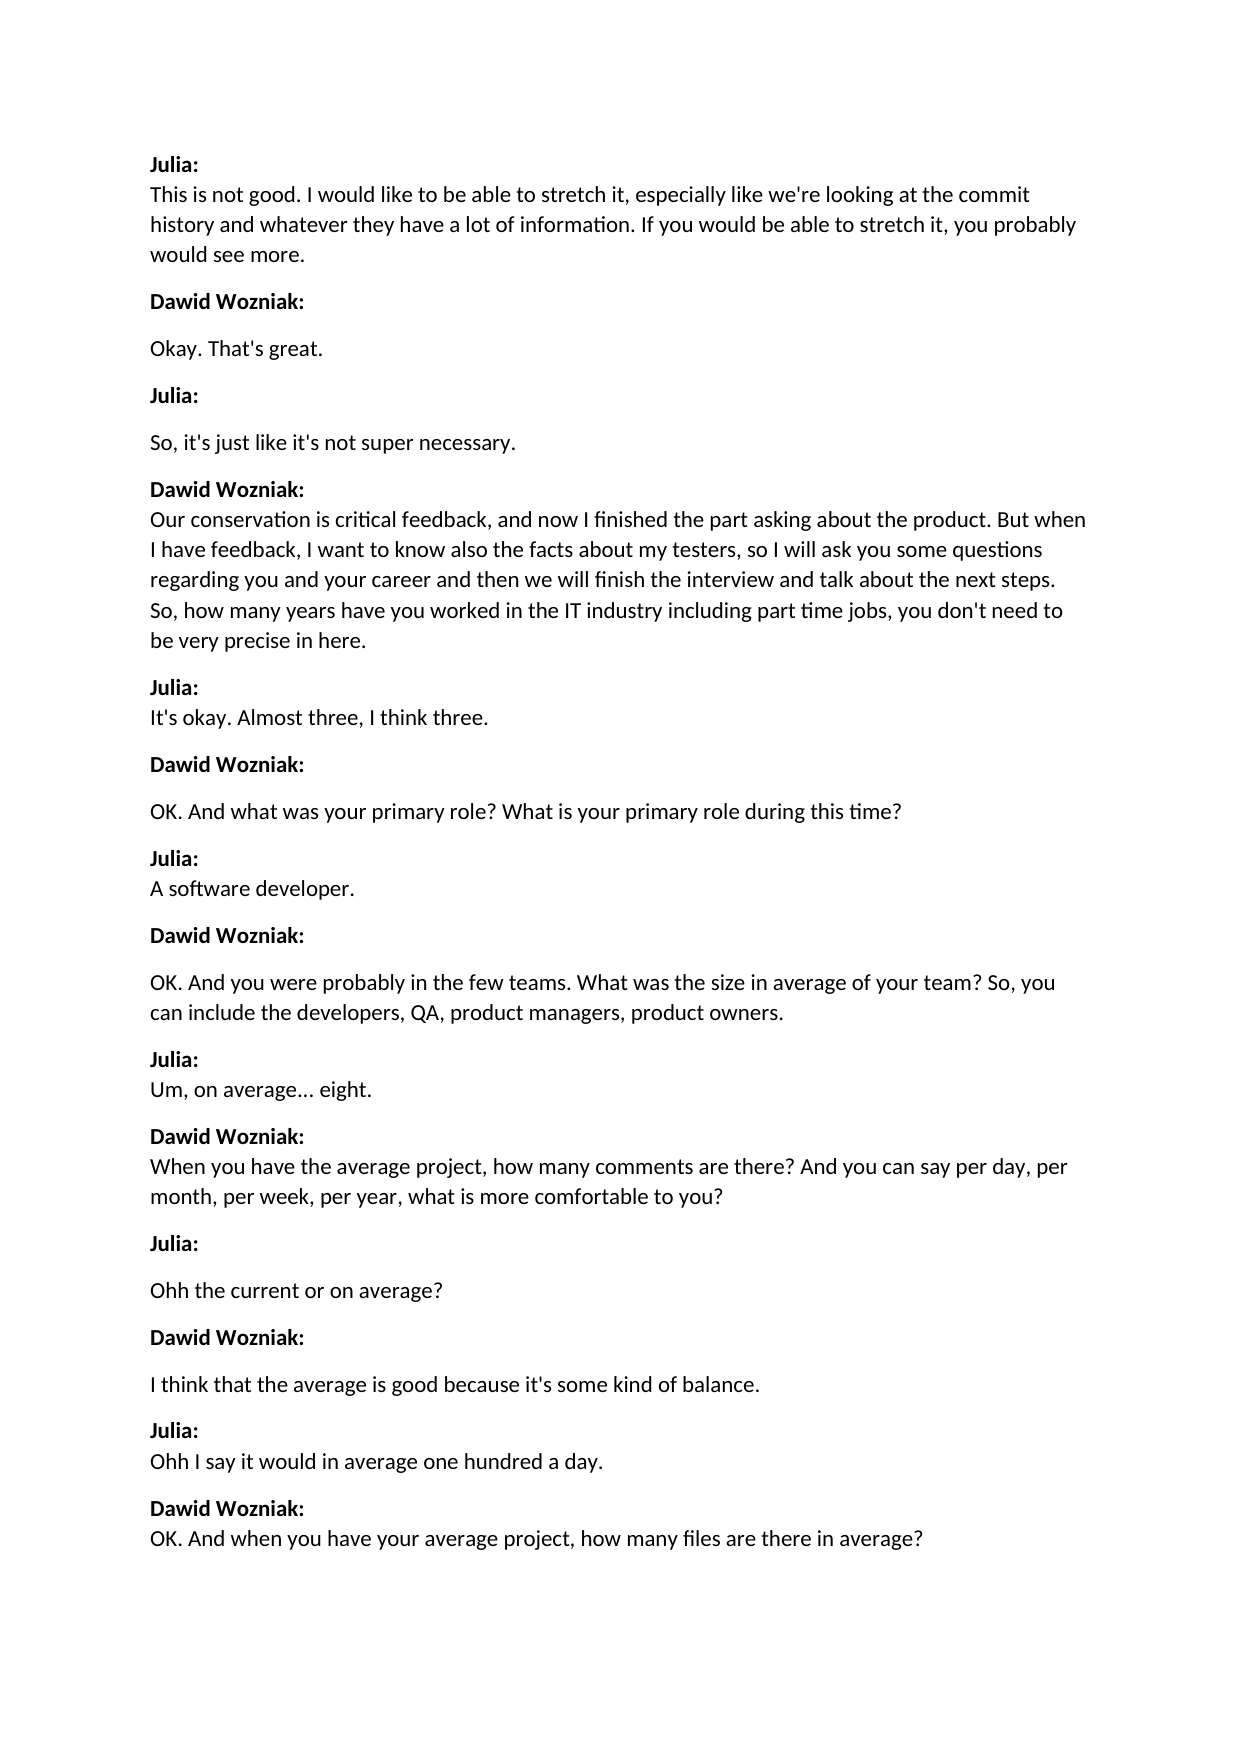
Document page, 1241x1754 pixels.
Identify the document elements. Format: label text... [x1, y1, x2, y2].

text OK. And what was your primary role? What is your primary role during this time? [150, 797, 1090, 825]
text Julia: [150, 381, 1090, 409]
text Ohh the current or on average? [150, 1276, 1090, 1304]
text Julia: Ohh I say it would in average one hundred a day. [150, 1417, 1090, 1475]
text Dawid Wozniak: Our conservation is critical feedback, and now I finished the part asking about the product. But when I have feedback, I want to know also the facts about my testers, so I will ask you some questions regarding you and your career and then we will finish the interview and talk about the next steps. So, how many years have you worked in the IT industry including part time jobs, you don't need to be very precise in here. [150, 475, 1090, 654]
text OK. And you were probably in the few teams. What was the size in average of your team? So, you can include the developers, QA, product managers, product owners. [150, 968, 1090, 1026]
text Julia: It's okay. Almost three, I think three. [150, 673, 1090, 731]
text I think that the average is good because it's some kind of balance. [150, 1370, 1090, 1398]
text Julia: [150, 1229, 1090, 1257]
text Okay. That's great. [150, 334, 1090, 362]
text Dawid Wozniak: When you have the average project, how many comments are there? And you can say per day, per month, per week, per year, what is more comfortable to you? [150, 1122, 1090, 1210]
text So, it's just like it's not super necessary. [150, 428, 1090, 456]
text Julia: Um, on average... eight. [150, 1045, 1090, 1103]
text Julia: This is not good. I would like to be able to stretch it, especially like we're looking at the commit history and whatever they have a lot of information. If you would be able to stretch it, you probably would see more. [150, 150, 1090, 269]
text Julia: A software developer. [150, 844, 1090, 902]
text Dawid Wozniak: [150, 921, 1090, 949]
text Dawid Wozniak: OK. And when you have your average project, how many files are there in average? [150, 1494, 1090, 1552]
text Dawid Wozniak: [150, 287, 1090, 316]
text Dawid Wozniak: [150, 1323, 1090, 1351]
text Dawid Wozniak: [150, 750, 1090, 778]
